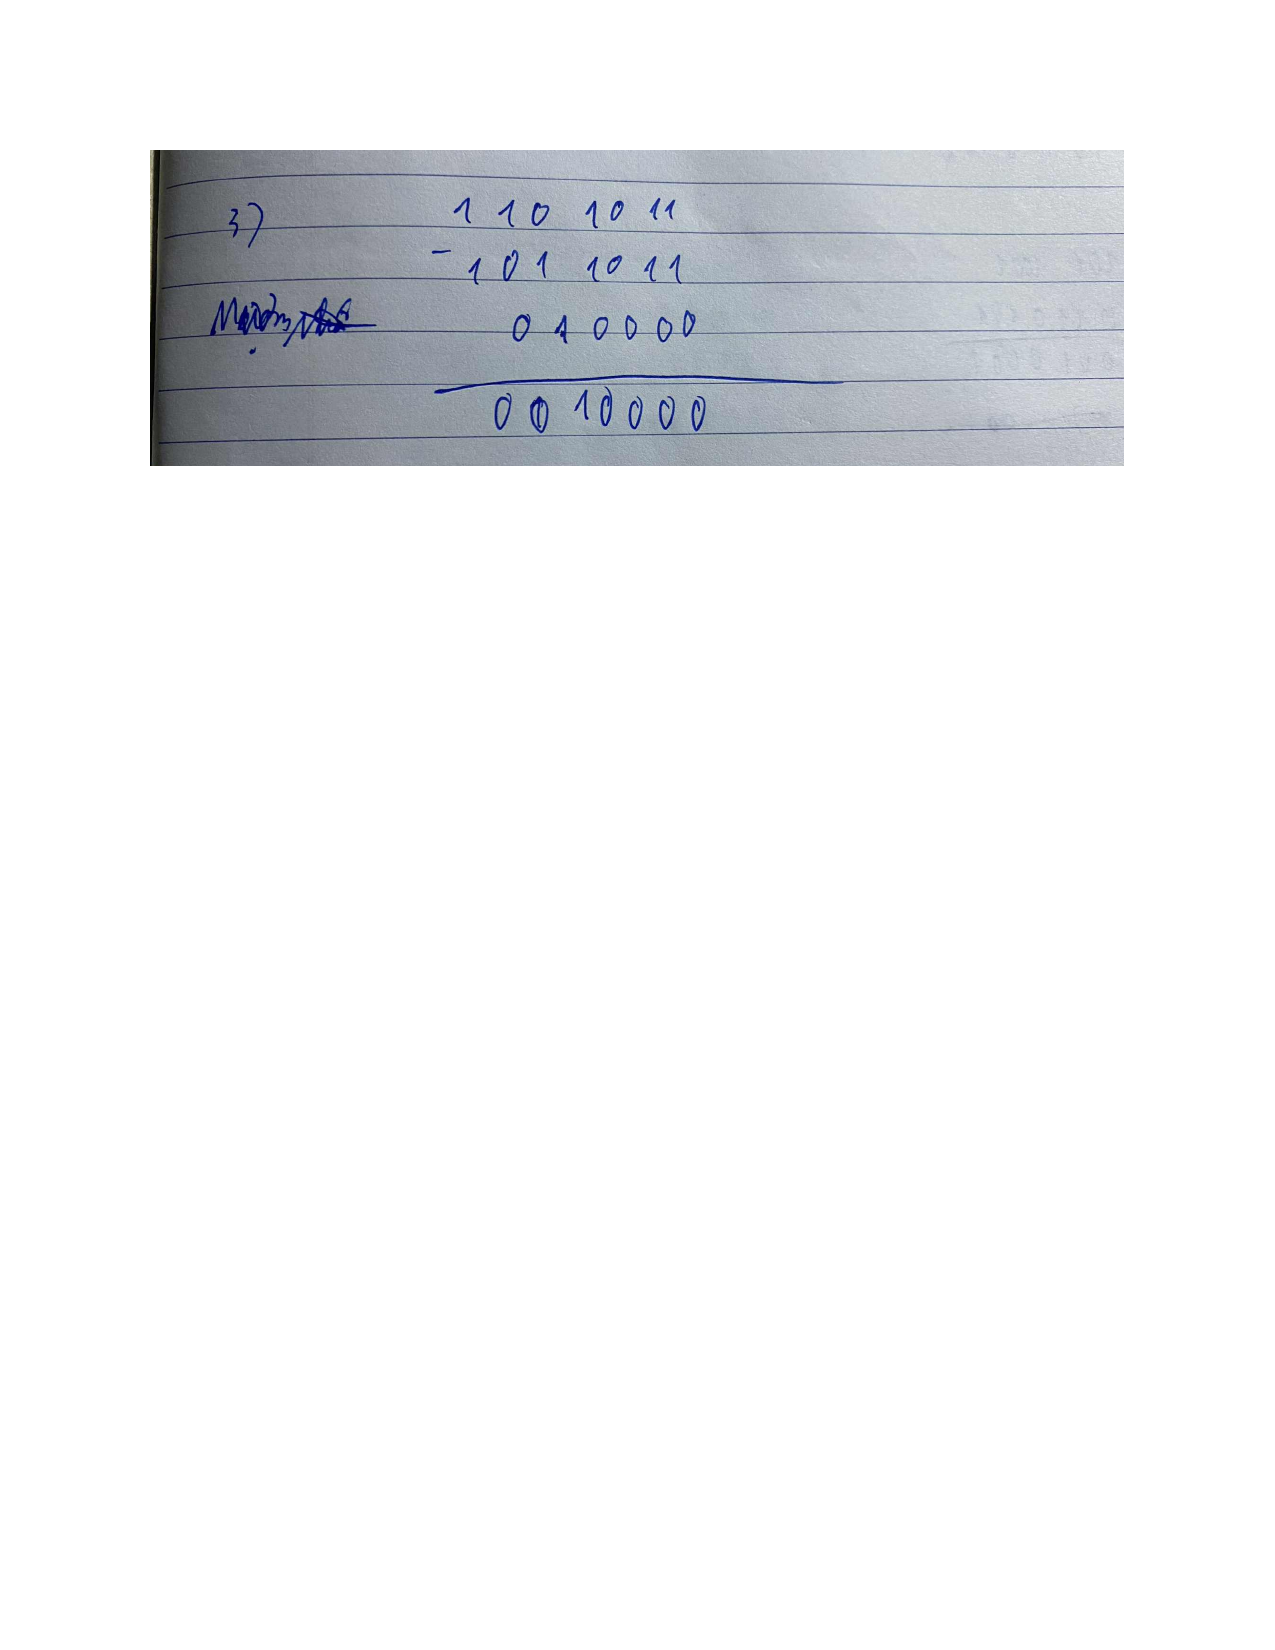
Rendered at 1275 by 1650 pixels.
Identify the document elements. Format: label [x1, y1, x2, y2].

picture [150, 150, 1124, 466]
